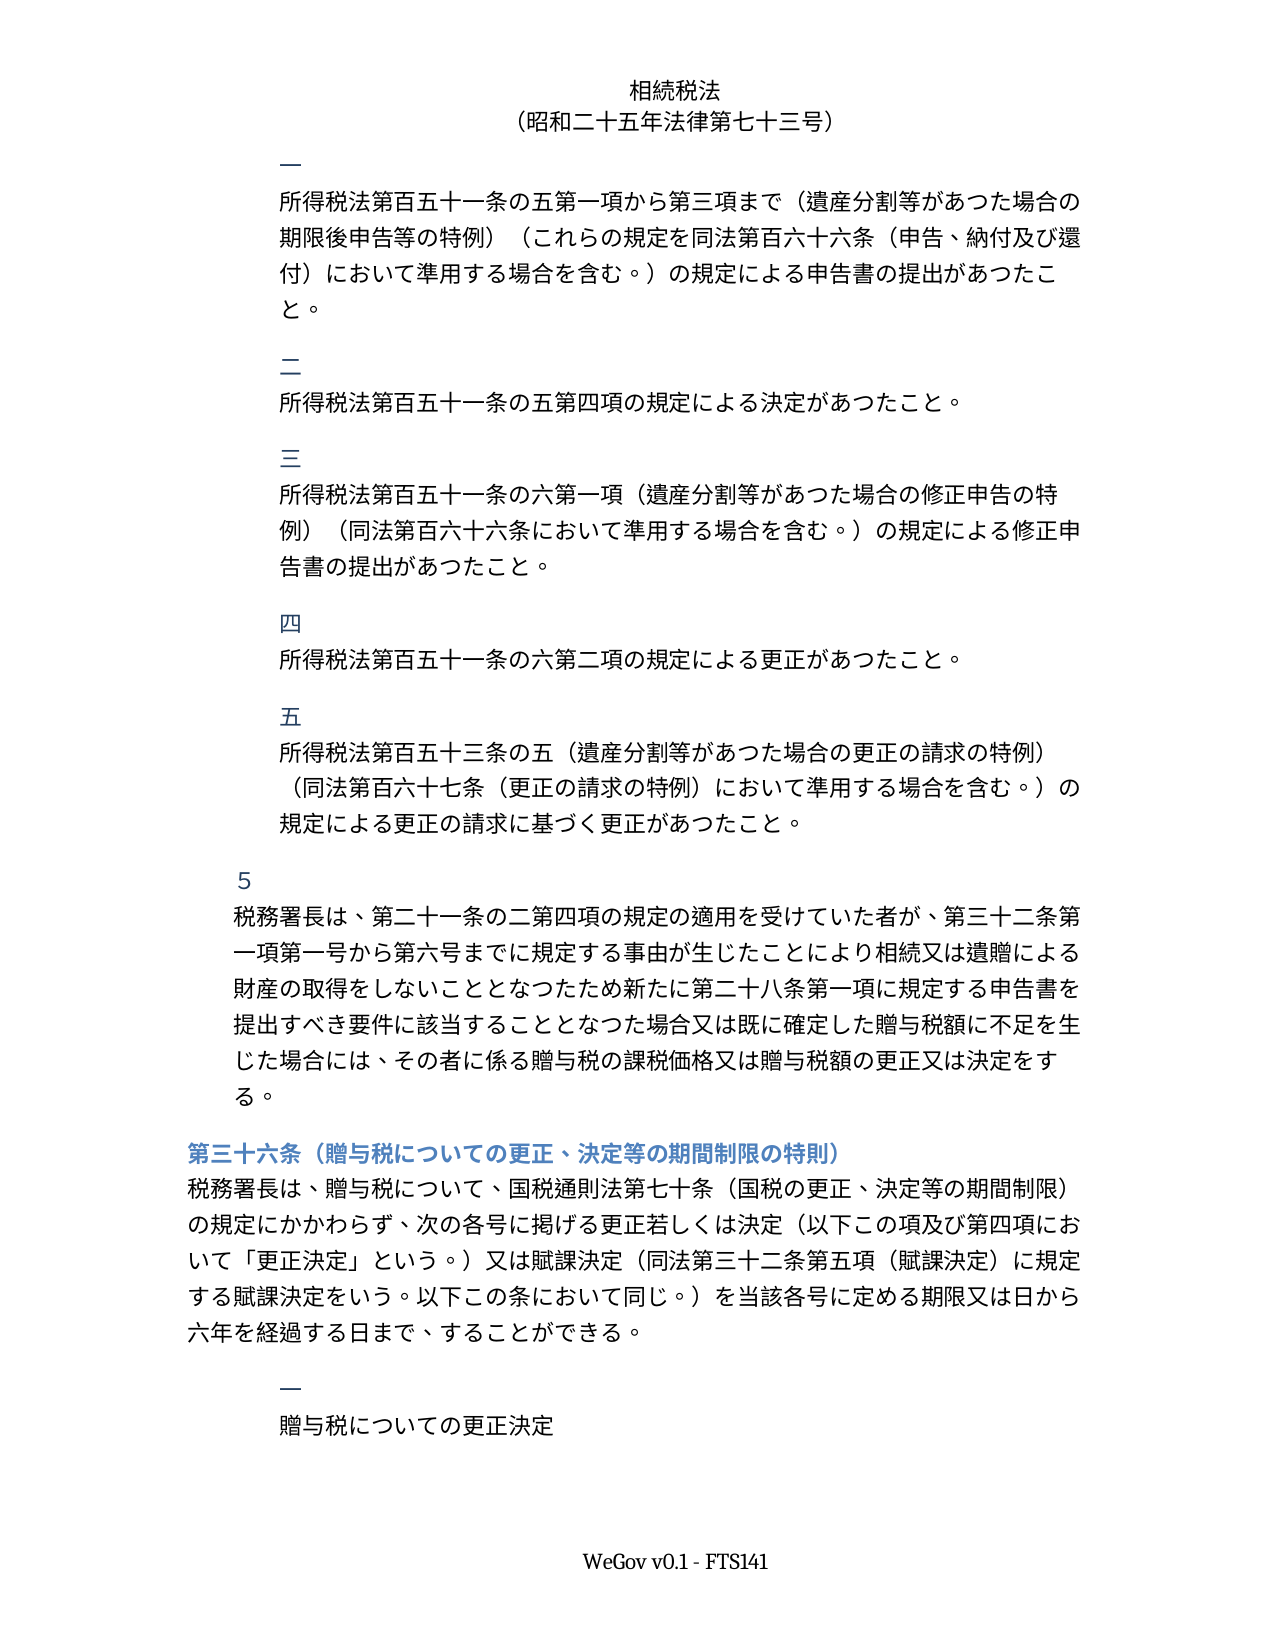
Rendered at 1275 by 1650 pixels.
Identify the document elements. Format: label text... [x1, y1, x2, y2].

subtitle 第三十六条（贈与税についての更正、決定等の期間制限の特則） [187, 1137, 1087, 1169]
text 所得税法第百五十三条の五（遺産分割等があつた場合の更正の請求の特例）（同法第百六十七条（更正の請求の特例）において準用する場合を含む。）の規定による更正の請求に基づく更正があつたこと。 [279, 736, 1087, 839]
subtitle 二 [279, 351, 1087, 382]
text 所得税法第百五十一条の六第二項の規定による更正があつたこと。 [279, 644, 1087, 675]
subtitle 四 [279, 608, 1087, 639]
subtitle 三 [279, 443, 1087, 474]
text 所得税法第百五十一条の六第一項（遺産分割等があつた場合の修正申告の特例）（同法第百六十六条において準用する場合を含む。）の規定による修正申告書の提出があつたこと。 [279, 479, 1087, 582]
subtitle 五 [279, 701, 1087, 732]
text 所得税法第百五十一条の五第四項の規定による決定があつたこと。 [279, 386, 1087, 418]
text 贈与税についての更正決定 [279, 1410, 1087, 1441]
text 所得税法第百五十一条の五第一項から第三項まで（遺産分割等があつた場合の期限後申告等の特例）（これらの規定を同法第百六十六条（申告、納付及び還付）において準用する場合を含む。）の規定による申告書の提出があつたこと。 [279, 186, 1087, 325]
subtitle ５ [233, 865, 1087, 896]
subtitle 一 [279, 150, 1087, 181]
text 税務署長は、贈与税について、国税通則法第七十条（国税の更正、決定等の期間制限）の規定にかかわらず、次の各号に掲げる更正若しくは決定（以下この項及び第四項において「更正決定」という。）又は賦課決定（同法第三十二条第五項（賦課決定）に規定する賦課決定をいう。以下この条において同じ。）を当該各号に定める期限又は日から六年を経過する日まで、することができる。 [187, 1173, 1087, 1348]
text 税務署長は、第二十一条の二第四項の規定の適用を受けていた者が、第三十二条第一項第一号から第六号までに規定する事由が生じたことにより相続又は遺贈による財産の取得をしないこととなつたため新たに第二十八条第一項に規定する申告書を提出すべき要件に該当することとなつた場合又は既に確定した贈与税額に不足を生じた場合には、その者に係る贈与税の課税価格又は贈与税額の更正又は決定をする。 [233, 901, 1087, 1112]
subtitle 一 [279, 1374, 1087, 1405]
